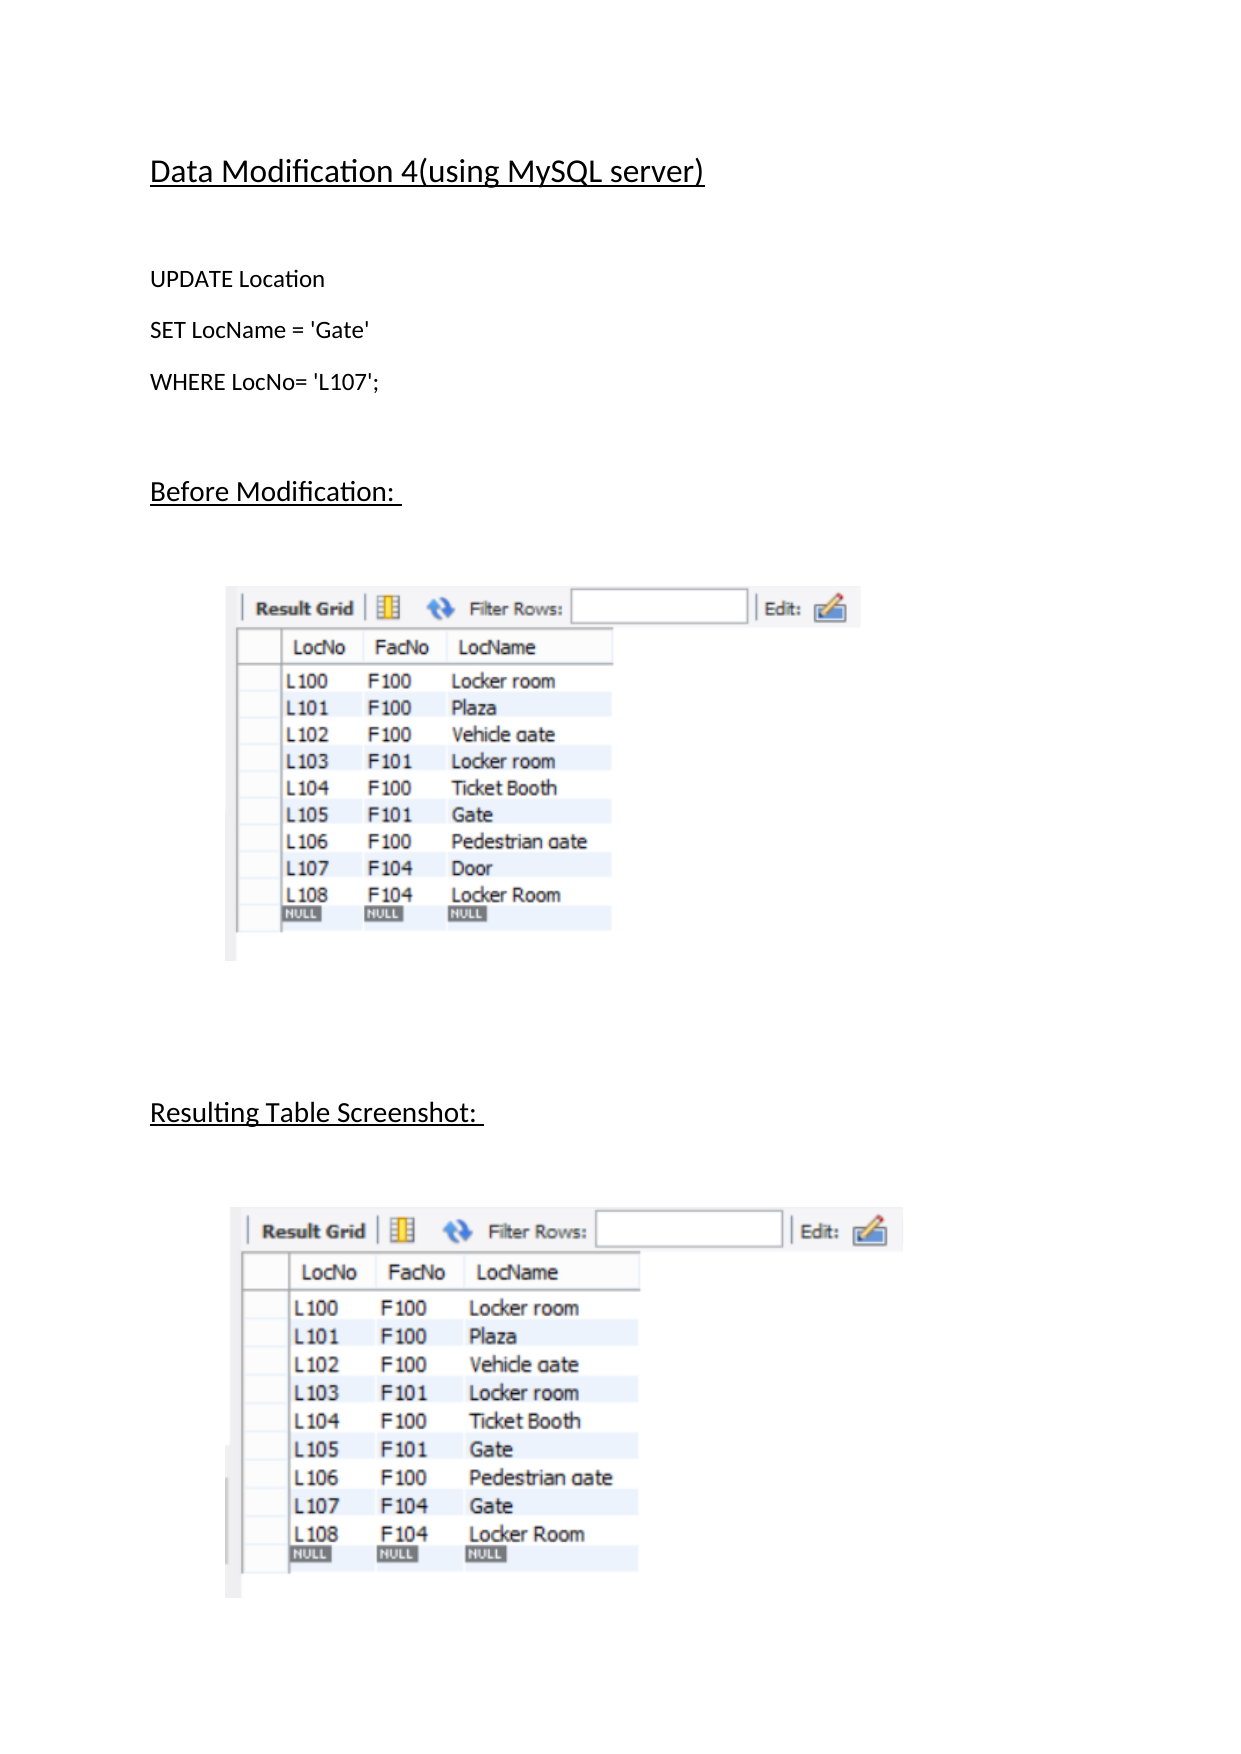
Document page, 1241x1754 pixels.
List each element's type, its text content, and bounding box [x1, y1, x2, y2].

text WHERE LocNo= 'L107'; [150, 366, 1090, 396]
text Resulting Table Screenshot: [150, 1094, 1090, 1130]
text Data Modification 4(using MySQL server) [150, 150, 1090, 191]
picture [225, 586, 861, 961]
picture [225, 1207, 904, 1598]
text Before Modification: [150, 473, 1090, 509]
text SET LocName = 'Gate' [150, 314, 1090, 345]
text UPDATE Location [150, 263, 1090, 293]
